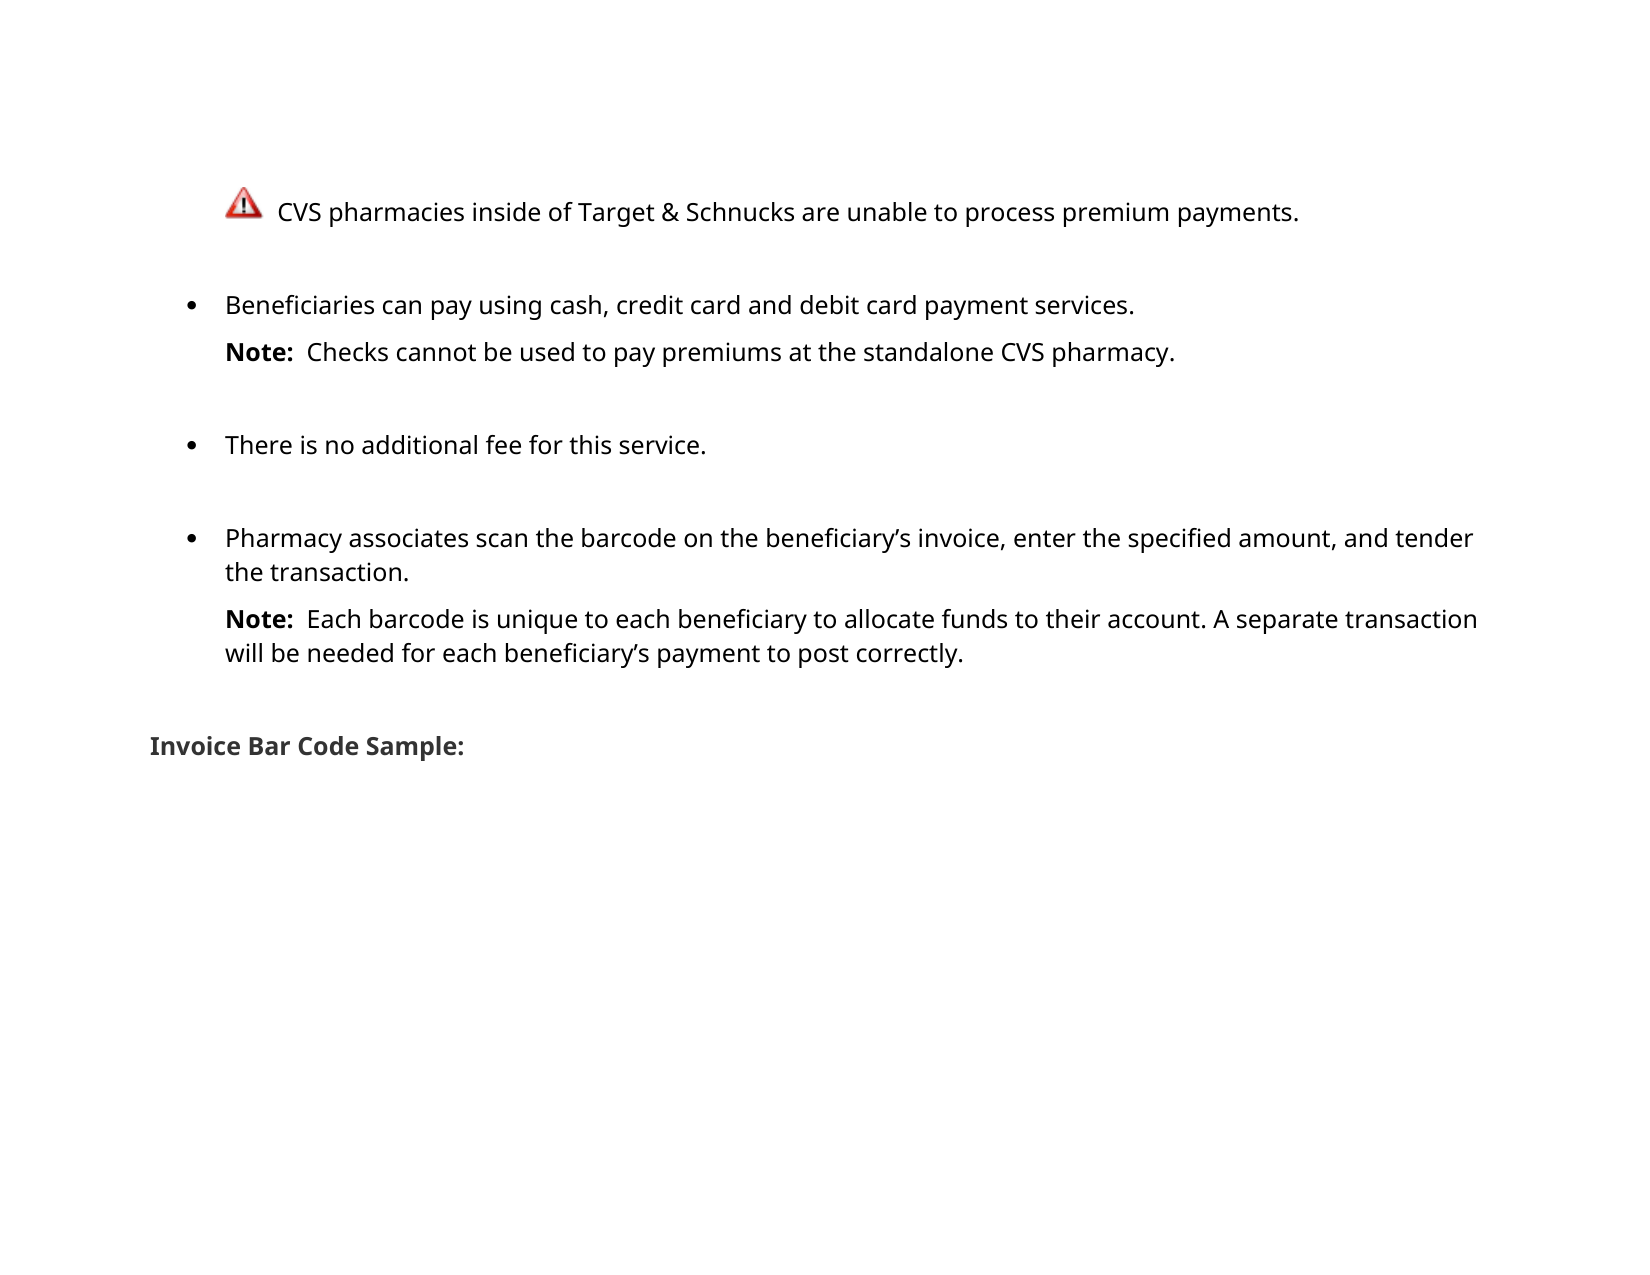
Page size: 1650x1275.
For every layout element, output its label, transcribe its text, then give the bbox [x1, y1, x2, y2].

list Beneficiaries can pay using cash, credit card and debit card payment services. [187, 288, 1500, 322]
text Note: Checks cannot be used to pay premiums at the standalone CVS pharmacy. [225, 335, 1500, 369]
picture [225, 187, 264, 222]
list There is no additional fee for this service. [187, 428, 1500, 462]
list Pharmacy associates scan the barcode on the beneficiary’s invoice, enter the specified amount, and tender the transaction. [187, 521, 1500, 589]
text Note: Each barcode is unique to each beneficiary to allocate funds to their account. A separate transaction will be needed for each beneficiary’s payment to post correctly. [225, 602, 1500, 670]
text CVS pharmacies inside of Target & Schnucks are unable to process premium payments. [225, 187, 1500, 229]
text Invoice Bar Code Sample: [150, 729, 1500, 763]
